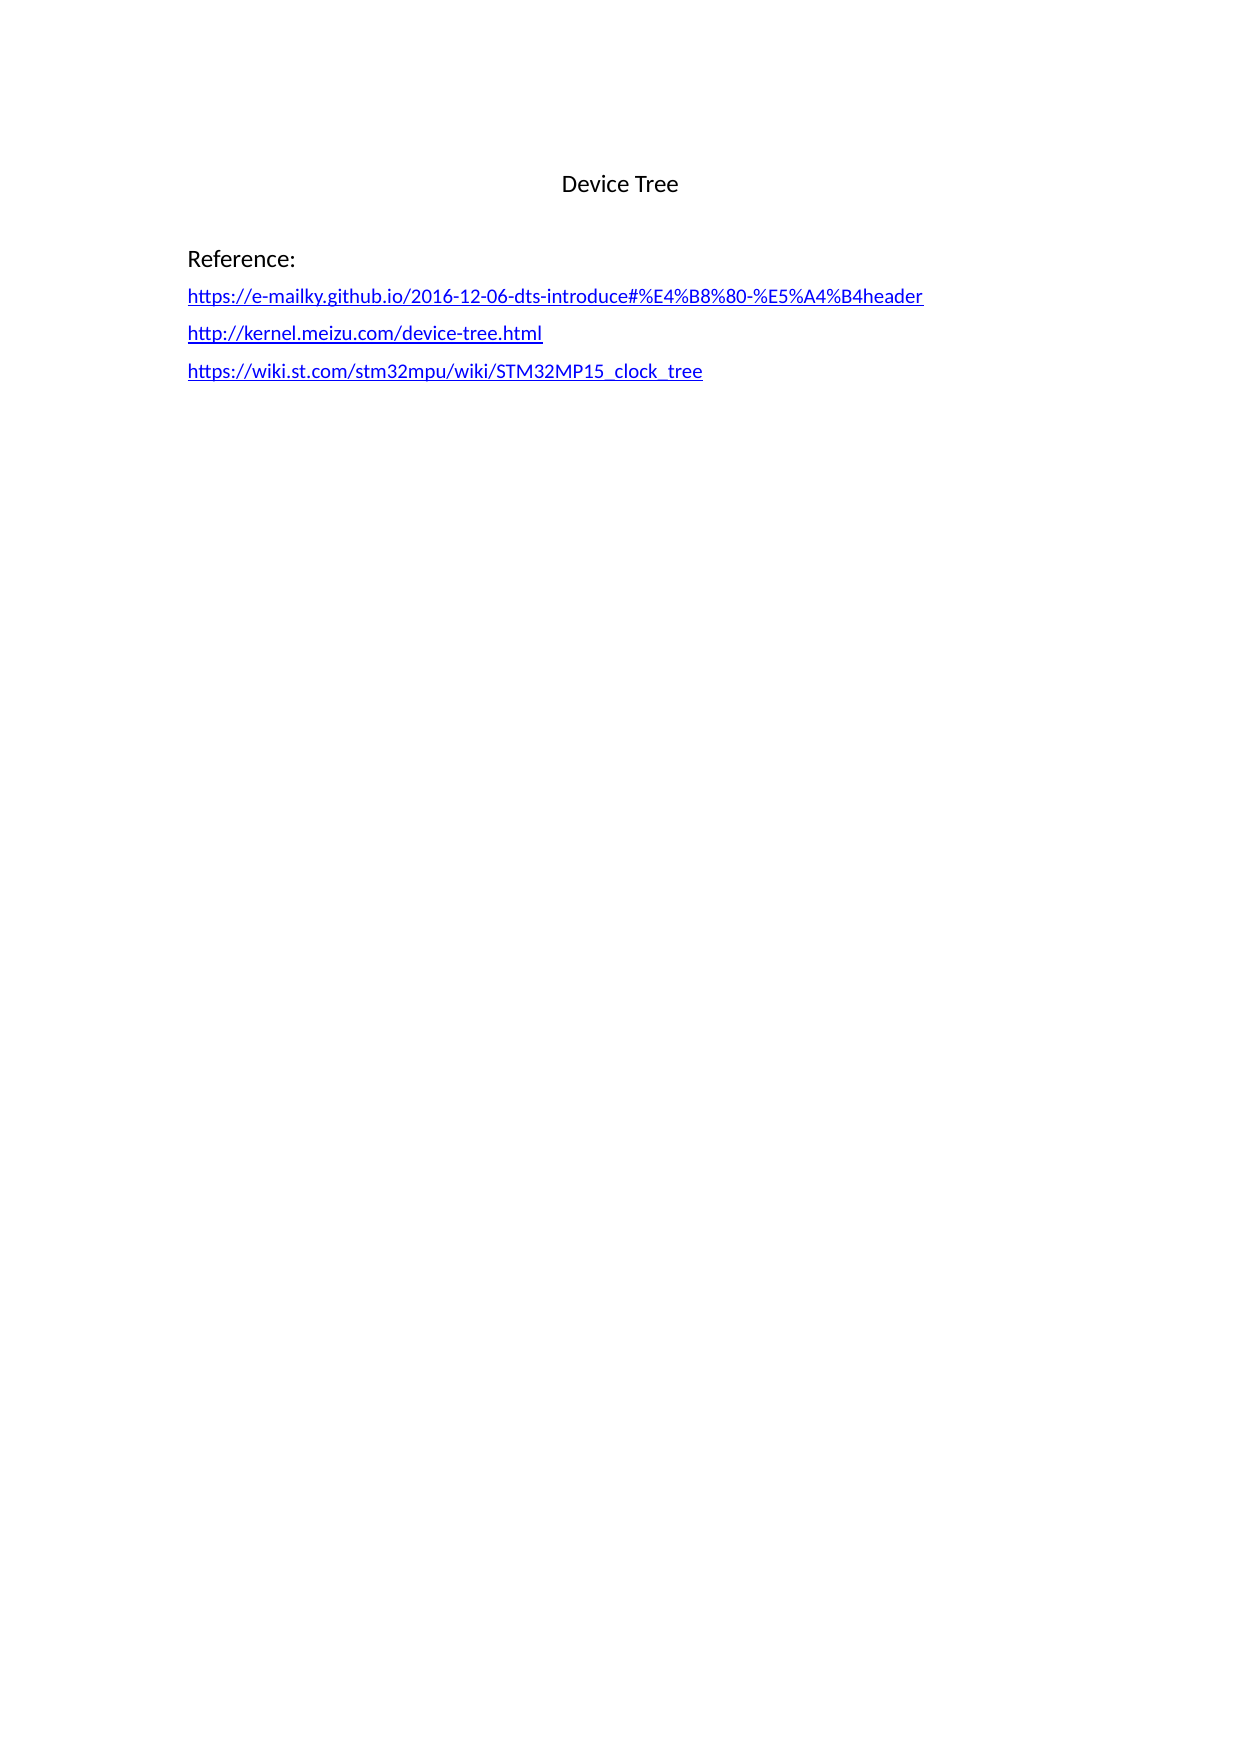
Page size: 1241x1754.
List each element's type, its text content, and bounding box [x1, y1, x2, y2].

text Device Tree [187, 164, 1053, 202]
text Reference: [187, 239, 1053, 277]
text https://e-mailky.github.io/2016-12-06-dts-introduce#%E4%B8%80-%E5%A4%B4header [187, 277, 1053, 314]
text http://kernel.meizu.com/device-tree.html [187, 314, 1053, 352]
text https://wiki.st.com/stm32mpu/wiki/STM32MP15_clock_tree [187, 352, 1053, 389]
